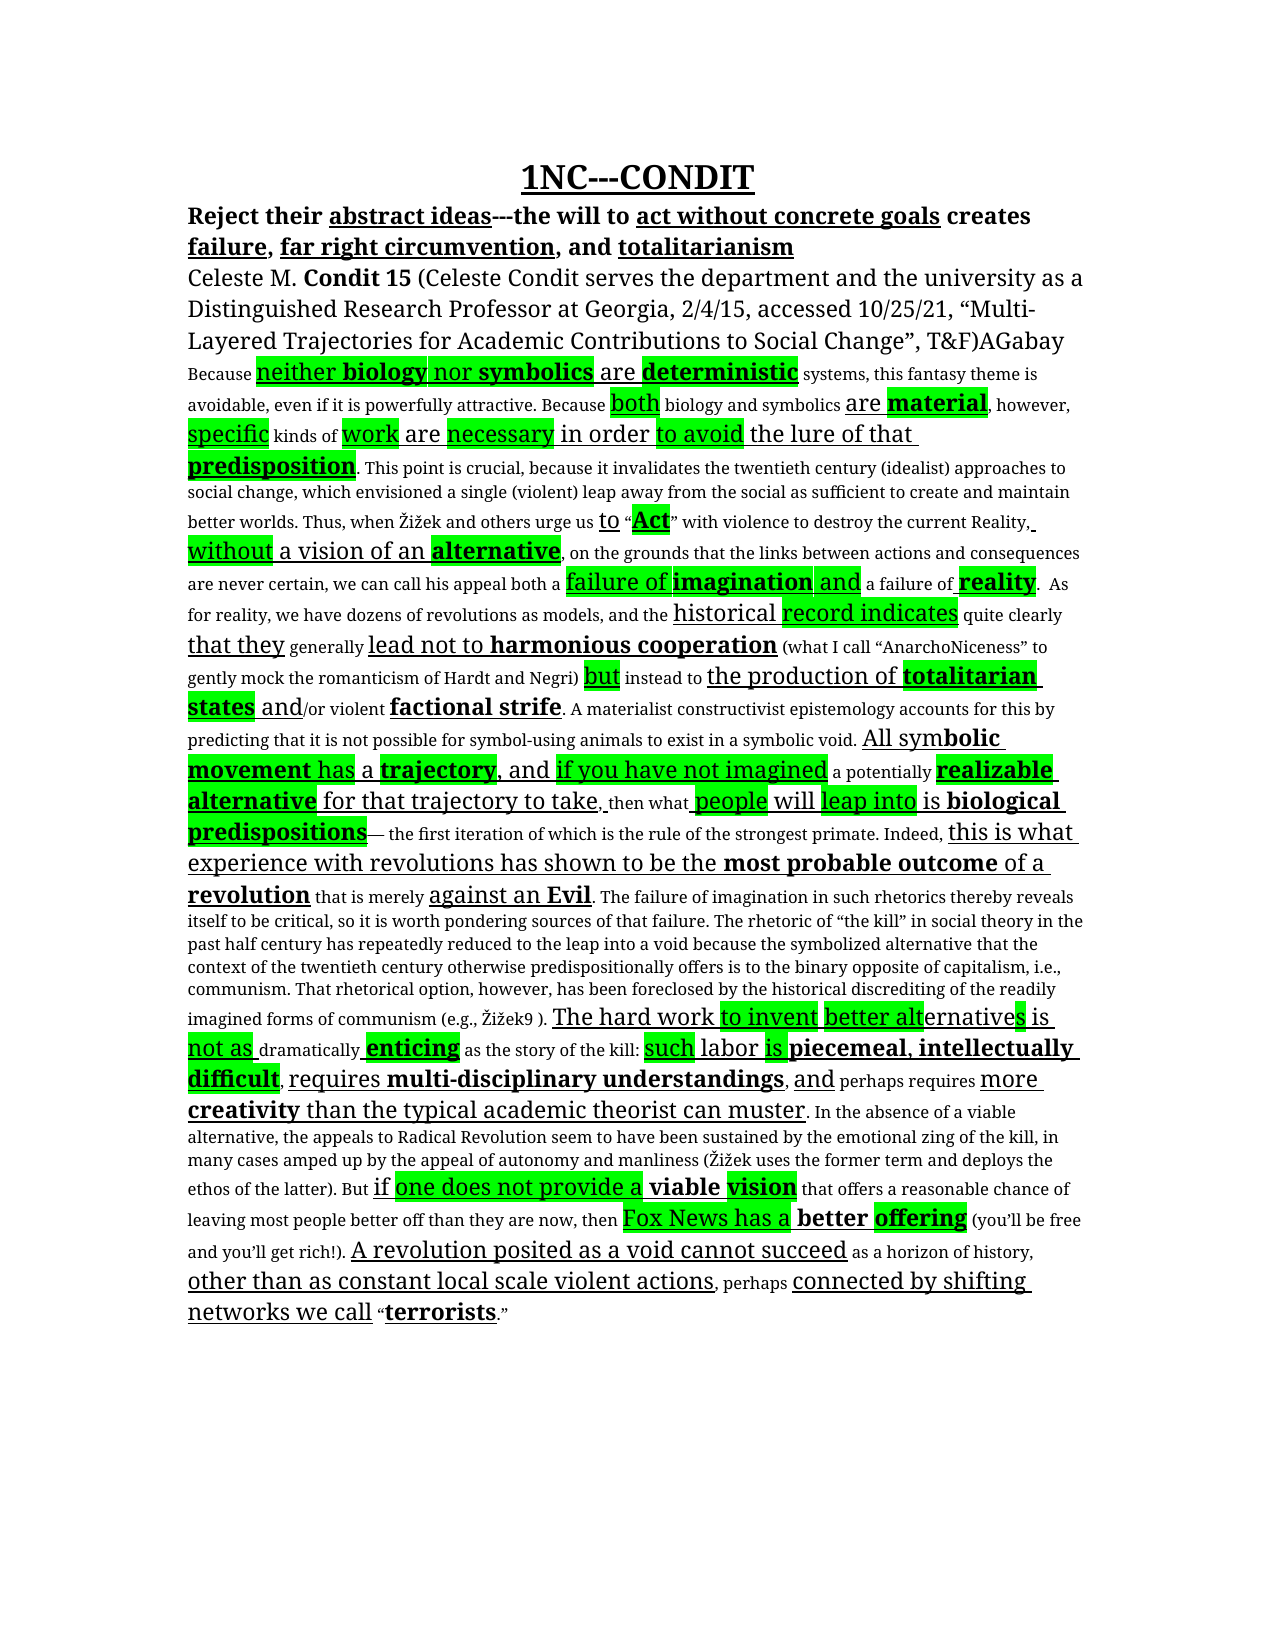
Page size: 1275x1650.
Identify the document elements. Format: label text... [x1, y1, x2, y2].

text Celeste M. Condit 15 (Celeste Condit serves the department and the university as a Distinguished Research Professor at Georgia, 2/4/15, accessed 10/25/21, “Multi-Layered Trajectories for Academic Contributions to Social Change”, T&F)AGabay [187, 262, 1087, 356]
subtitle Reject their abstract ideas---the will to act without concrete goals creates failure, far right circumvention, and totalitarianism [187, 199, 1087, 262]
text Because neither biology nor symbolics are deterministic systems, this fantasy theme is avoidable, even if it is powerfully attractive. Because both biology and symbolics are material, however, specific kinds of work are necessary in order to avoid the lure of that predisposition. This point is crucial, because it invalidates the twentieth century (idealist) approaches to social change, which envisioned a single (violent) leap away from the social as sufficient to create and maintain better worlds. Thus, when Žižek and others urge us to “Act” with violence to destroy the current Reality, without a vision of an alternative, on the grounds that the links between actions and consequences are never certain, we can call his appeal both a failure of imagination and a failure of reality. As for reality, we have dozens of revolutions as models, and the historical record indicates quite clearly that they generally lead not to harmonious cooperation (what I call “AnarchoNiceness” to gently mock the romanticism of Hardt and Negri) but instead to the production of totalitarian states and/or violent factional strife. A materialist constructivist epistemology accounts for this by predicting that it is not possible for symbol-using animals to exist in a symbolic void. All symbolic movement has a trajectory, and if you have not imagined a potentially realizable alternative for that trajectory to take, then what people will leap into is biological predispositions— the first iteration of which is the rule of the strongest primate. Indeed, this is what experience with revolutions has shown to be the most probable outcome of a revolution that is merely against an Evil. The failure of imagination in such rhetorics thereby reveals itself to be critical, so it is worth pondering sources of that failure. The rhetoric of “the kill” in social theory in the past half century has repeatedly reduced to the leap into a void because the symbolized alternative that the context of the twentieth century otherwise predispositionally offers is to the binary opposite of capitalism, i.e., communism. That rhetorical option, however, has been foreclosed by the historical discrediting of the readily imagined forms of communism (e.g., Žižek9 ). The hard work to invent better alternatives is not as dramatically enticing as the story of the kill: such labor is piecemeal, intellectually difficult, requires multi-disciplinary understandings, and perhaps requires more creativity than the typical academic theorist can muster. In the absence of a viable alternative, the appeals to Radical Revolution seem to have been sustained by the emotional zing of the kill, in many cases amped up by the appeal of autonomy and manliness (Žižek uses the former term and deploys the ethos of the latter). But if one does not provide a viable vision that offers a reasonable chance of leaving most people better off than they are now, then Fox News has a better offering (you’ll be free and you’ll get rich!). A revolution posited as a void cannot succeed as a horizon of history, other than as constant local scale violent actions, perhaps connected by shifting networks we call “terrorists.” [187, 356, 1087, 1327]
subtitle 1NC---Condit [187, 154, 1087, 199]
